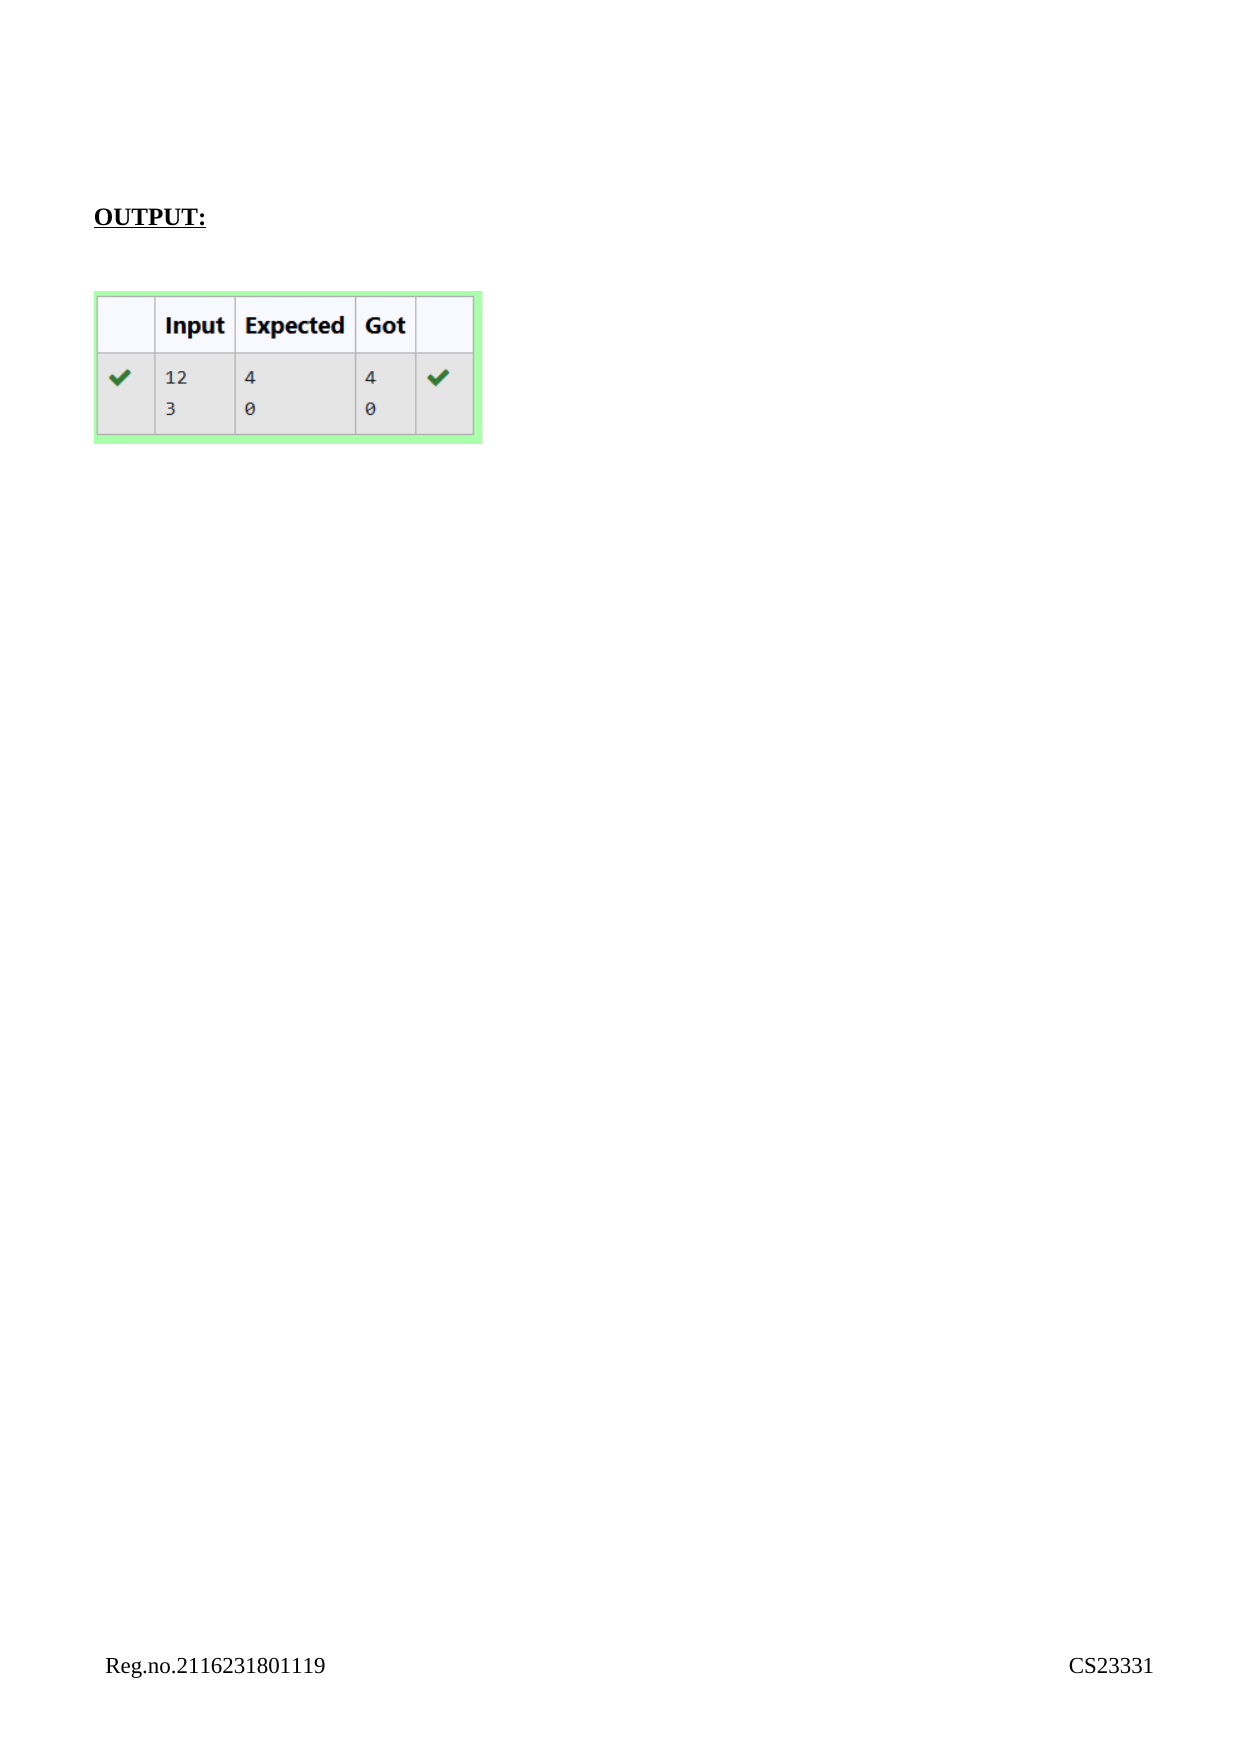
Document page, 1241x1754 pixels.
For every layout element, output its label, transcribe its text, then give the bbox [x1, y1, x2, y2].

picture [93, 291, 483, 444]
text OUTPUT: [94, 202, 1155, 231]
